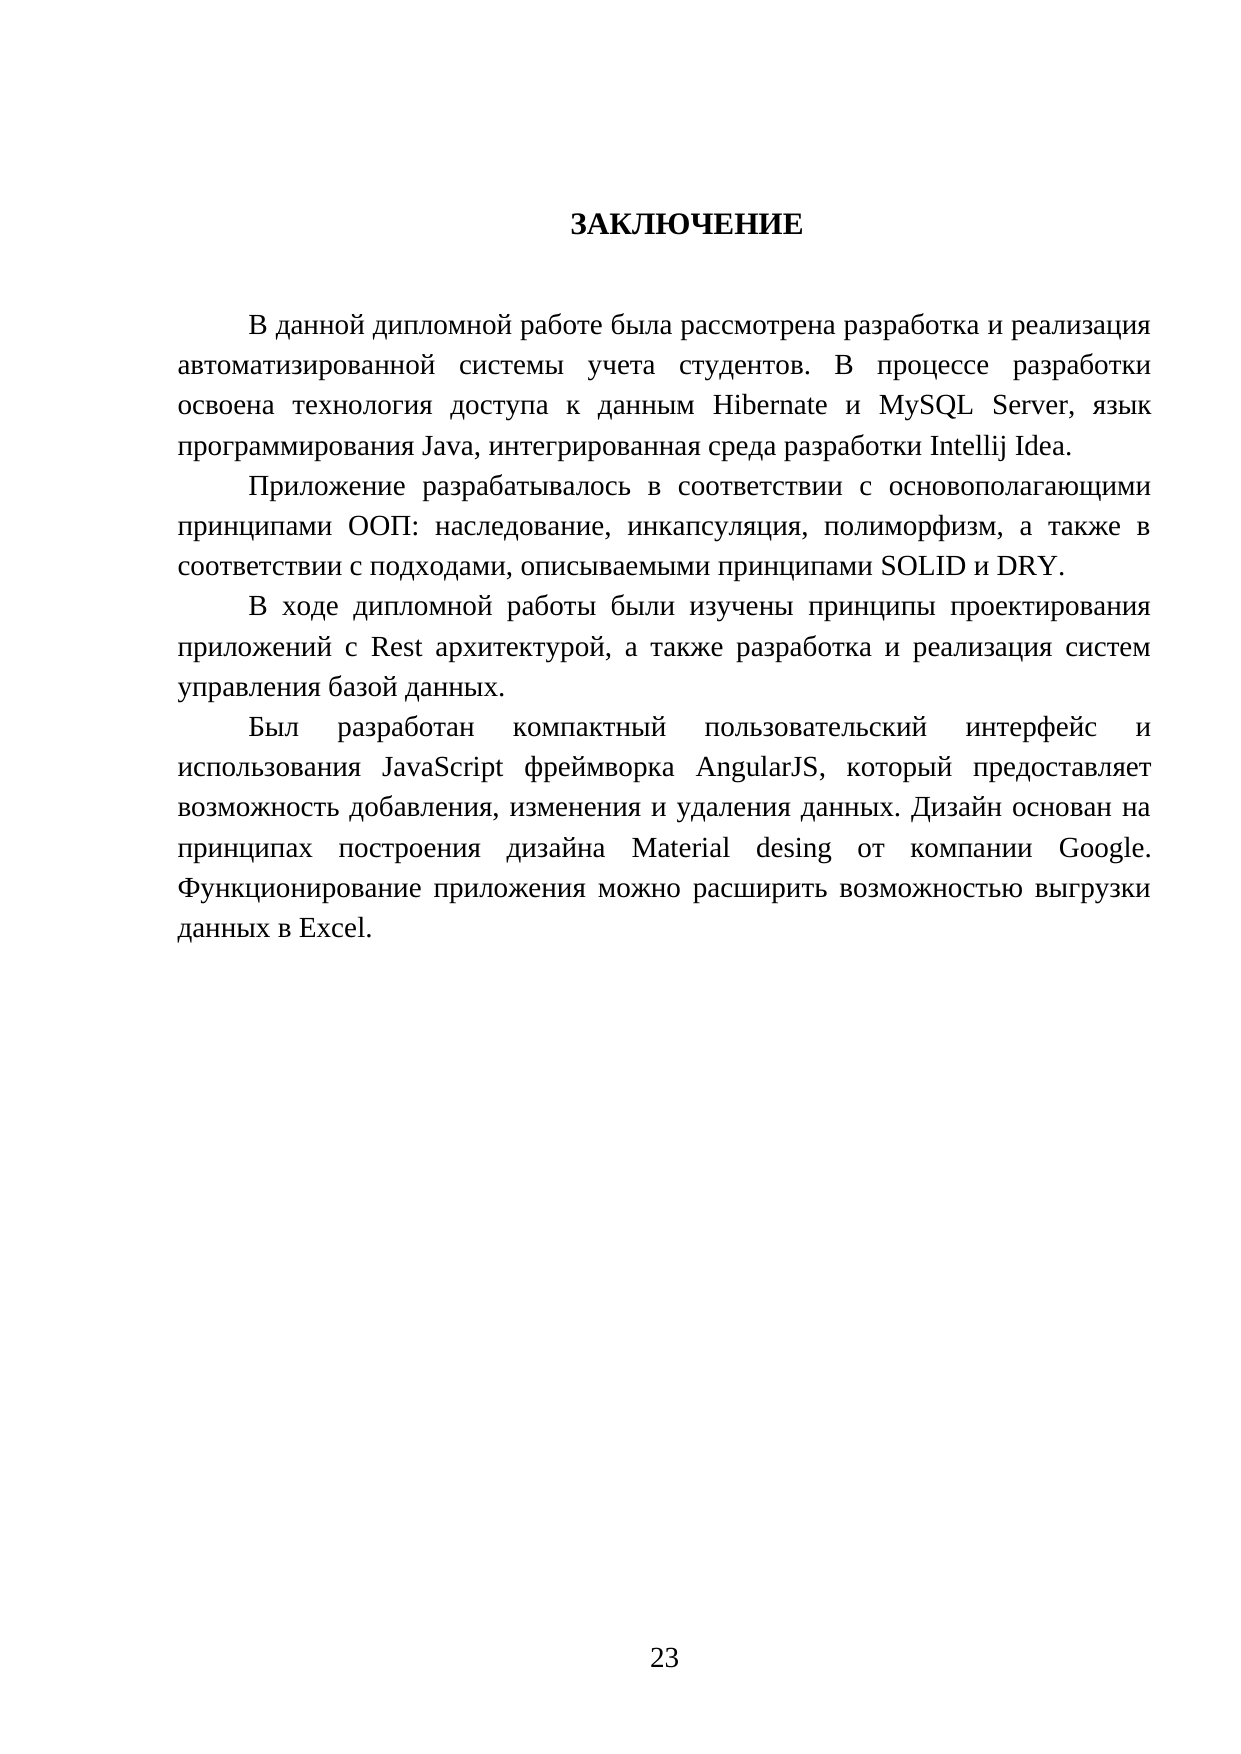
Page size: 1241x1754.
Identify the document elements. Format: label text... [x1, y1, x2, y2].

text Приложение разрабатывалось в соответствии с основополагающими принципами ООП: наследование, инкапсуляция, полиморфизм, а также в соответствии с подходами, описываемыми принципами SOLID и DRY. [177, 468, 1152, 582]
subtitle ЗАКЛЮЧЕНИЕ [222, 206, 1152, 242]
text В данной дипломной работе была рассмотрена разработка и реализация автоматизированной системы учета студентов. В процессе разработки освоена технология доступа к данным Hibernate и MySQL Server, язык программирования Java, интегрированная среда разработки Intellij Idea. [177, 307, 1152, 461]
text Был разработан компактный пользовательский интерфейс и использования JavaScript фреймворка AngularJS, который предоставляет возможность добавления, изменения и удаления данных. Дизайн основан на принципах построения дизайна Material desing от компании Google. Функционирование приложения можно расширить возможностью выгрузки данных в Excel. [177, 709, 1152, 944]
text В ходе дипломной работы были изучены принципы проектирования приложений с Rest архитектурой, а также разработка и реализация систем управления базой данных. [177, 588, 1152, 702]
